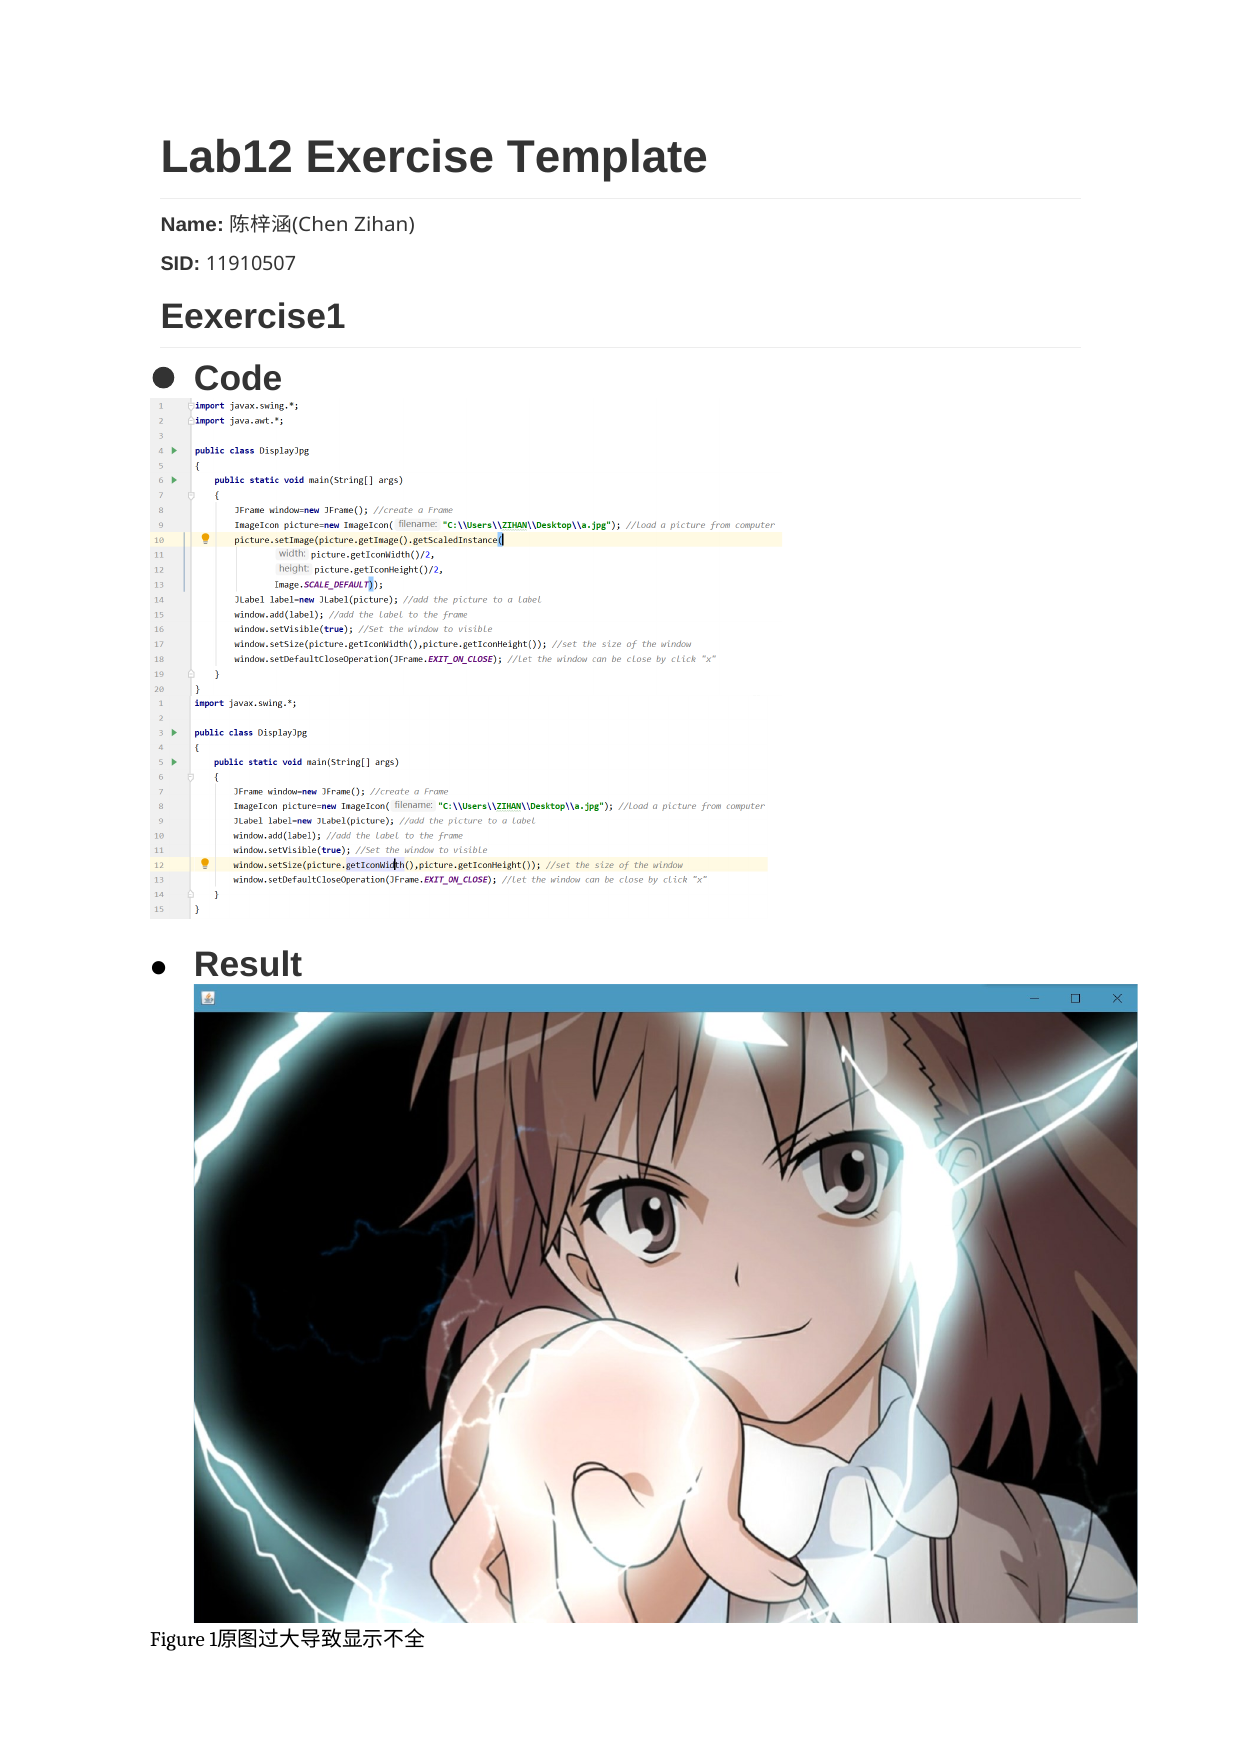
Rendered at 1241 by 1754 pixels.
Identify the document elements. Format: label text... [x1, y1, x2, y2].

text Name: 陈梓涵(Chen Zihan) [160, 208, 1094, 237]
text SID: 11910507 [160, 249, 1094, 276]
list Code [150, 357, 1094, 398]
text Eexercise1 [160, 295, 1094, 336]
text Lab12 Exercise Template [160, 129, 1094, 182]
picture [193, 984, 1138, 1623]
picture [150, 398, 783, 919]
